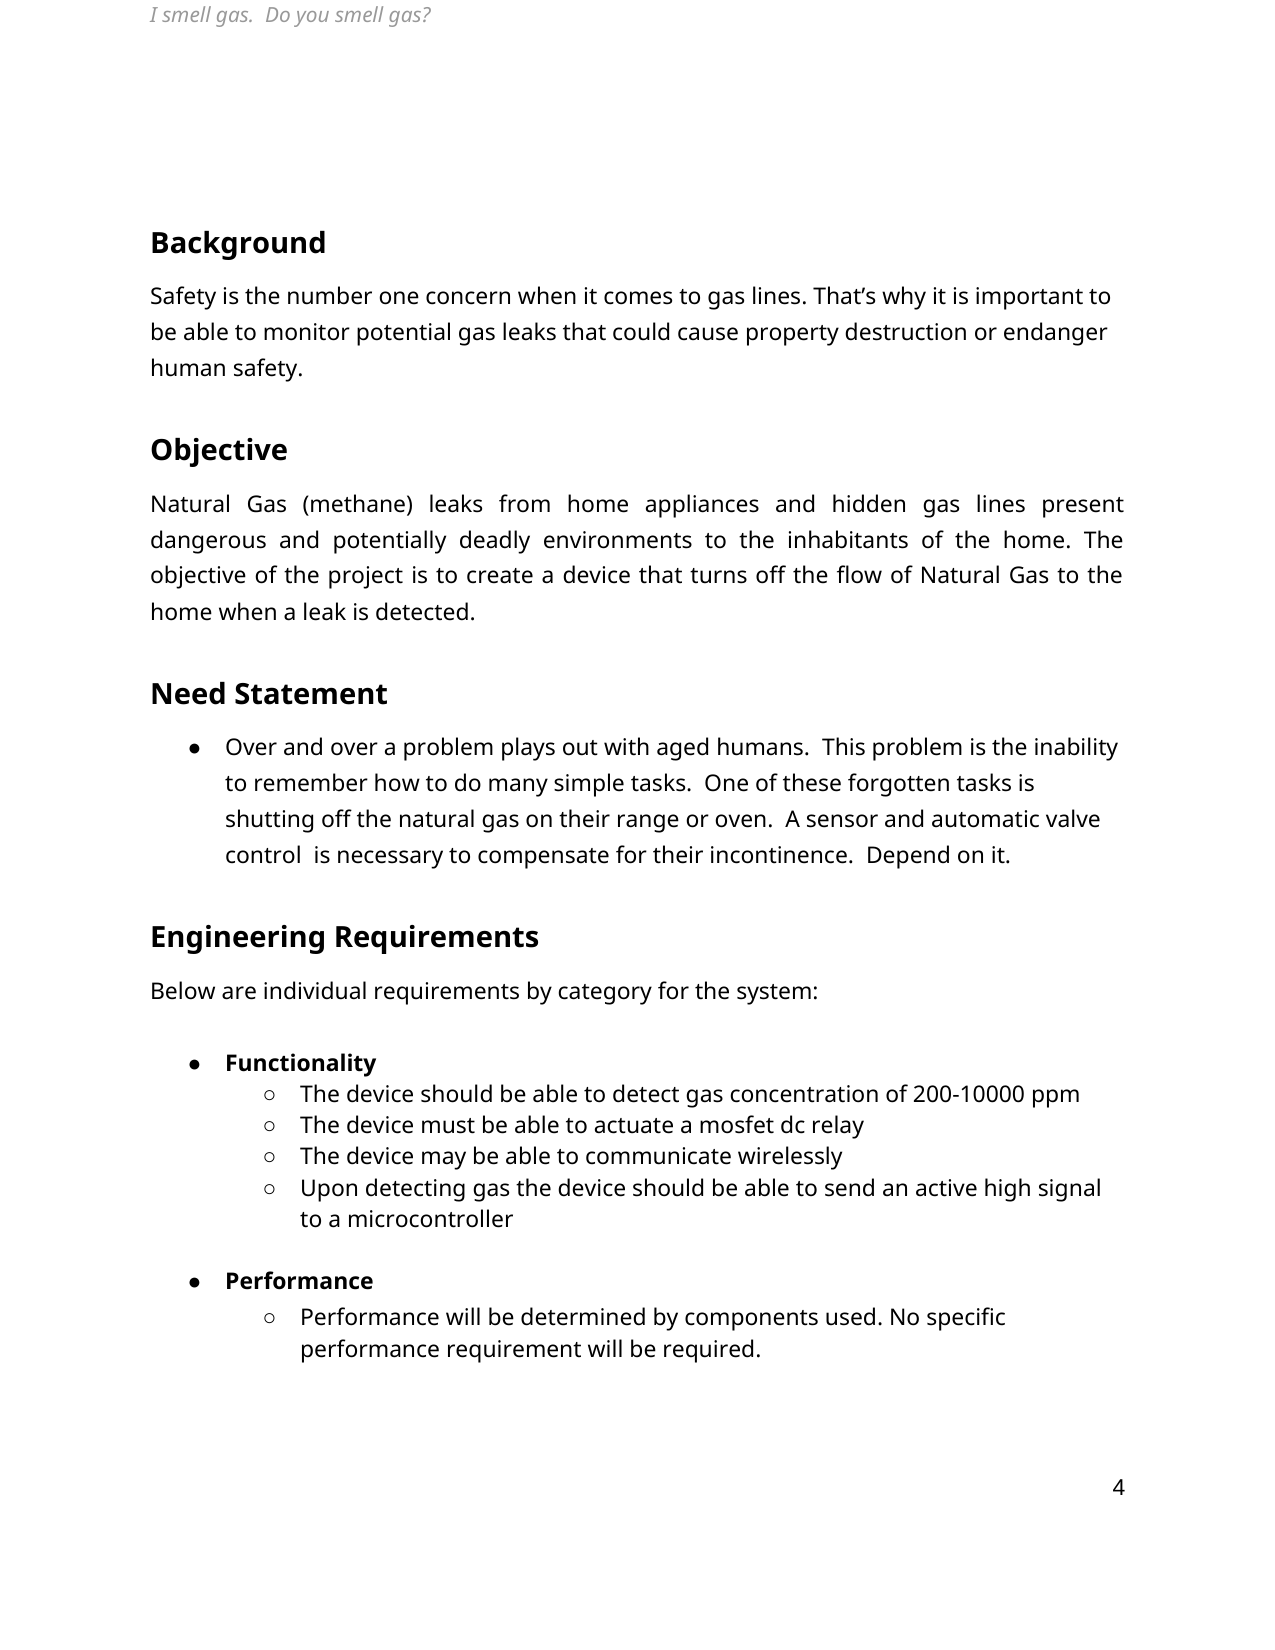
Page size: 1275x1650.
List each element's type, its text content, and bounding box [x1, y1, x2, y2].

list Performance will be determined by components used. No specific performance requirement will be required. [262, 1301, 1125, 1364]
list The device should be able to detect gas concentration of 200-10000 ppm [262, 1078, 1125, 1109]
subtitle Objective [150, 429, 1125, 469]
list Over and over a problem plays out with aged humans. This problem is the inability to remember how to do many simple tasks. One of these forgotten tasks is shutting off the natural gas on their range or oven. A sensor and automatic valve control is necessary to compensate for their incontinence. Depend on it. [187, 731, 1125, 870]
subtitle Background [150, 222, 1125, 262]
subtitle Functionality [187, 1047, 1125, 1078]
text Below are individual requirements by category for the system: [150, 975, 1125, 1006]
subtitle Need Statement [150, 673, 1125, 713]
list The device must be able to actuate a mosfet dc relay [262, 1109, 1125, 1140]
list The device may be able to communicate wirelessly [262, 1140, 1125, 1172]
subtitle Performance [187, 1265, 1125, 1297]
text Natural Gas (methane) leaks from home appliances and hidden gas lines present dangerous and potentially deadly environments to the inhabitants of the home. The objective of the project is to create a device that turns off the flow of Natural Gas to the home when a leak is detected. [150, 488, 1125, 627]
text Safety is the number one concern when it comes to gas lines. That’s why it is important to be able to monitor potential gas leaks that could cause property destruction or endanger human safety. [150, 280, 1125, 383]
subtitle Engineering Requirements [150, 917, 1125, 956]
list Upon detecting gas the device should be able to send an active high signal to a microcontroller [262, 1172, 1125, 1234]
